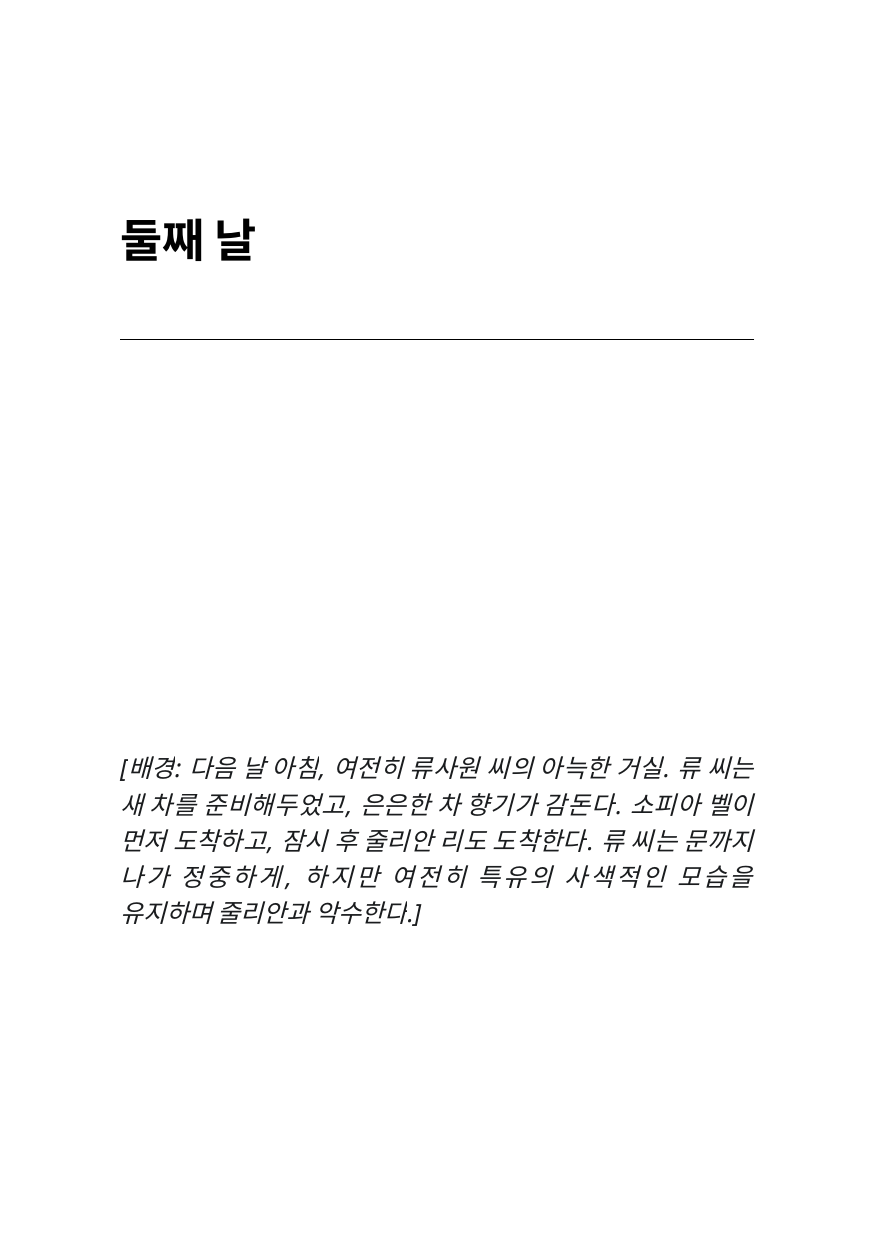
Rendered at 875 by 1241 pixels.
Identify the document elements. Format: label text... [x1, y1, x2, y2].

subtitle 둘째 날 [120, 204, 754, 271]
